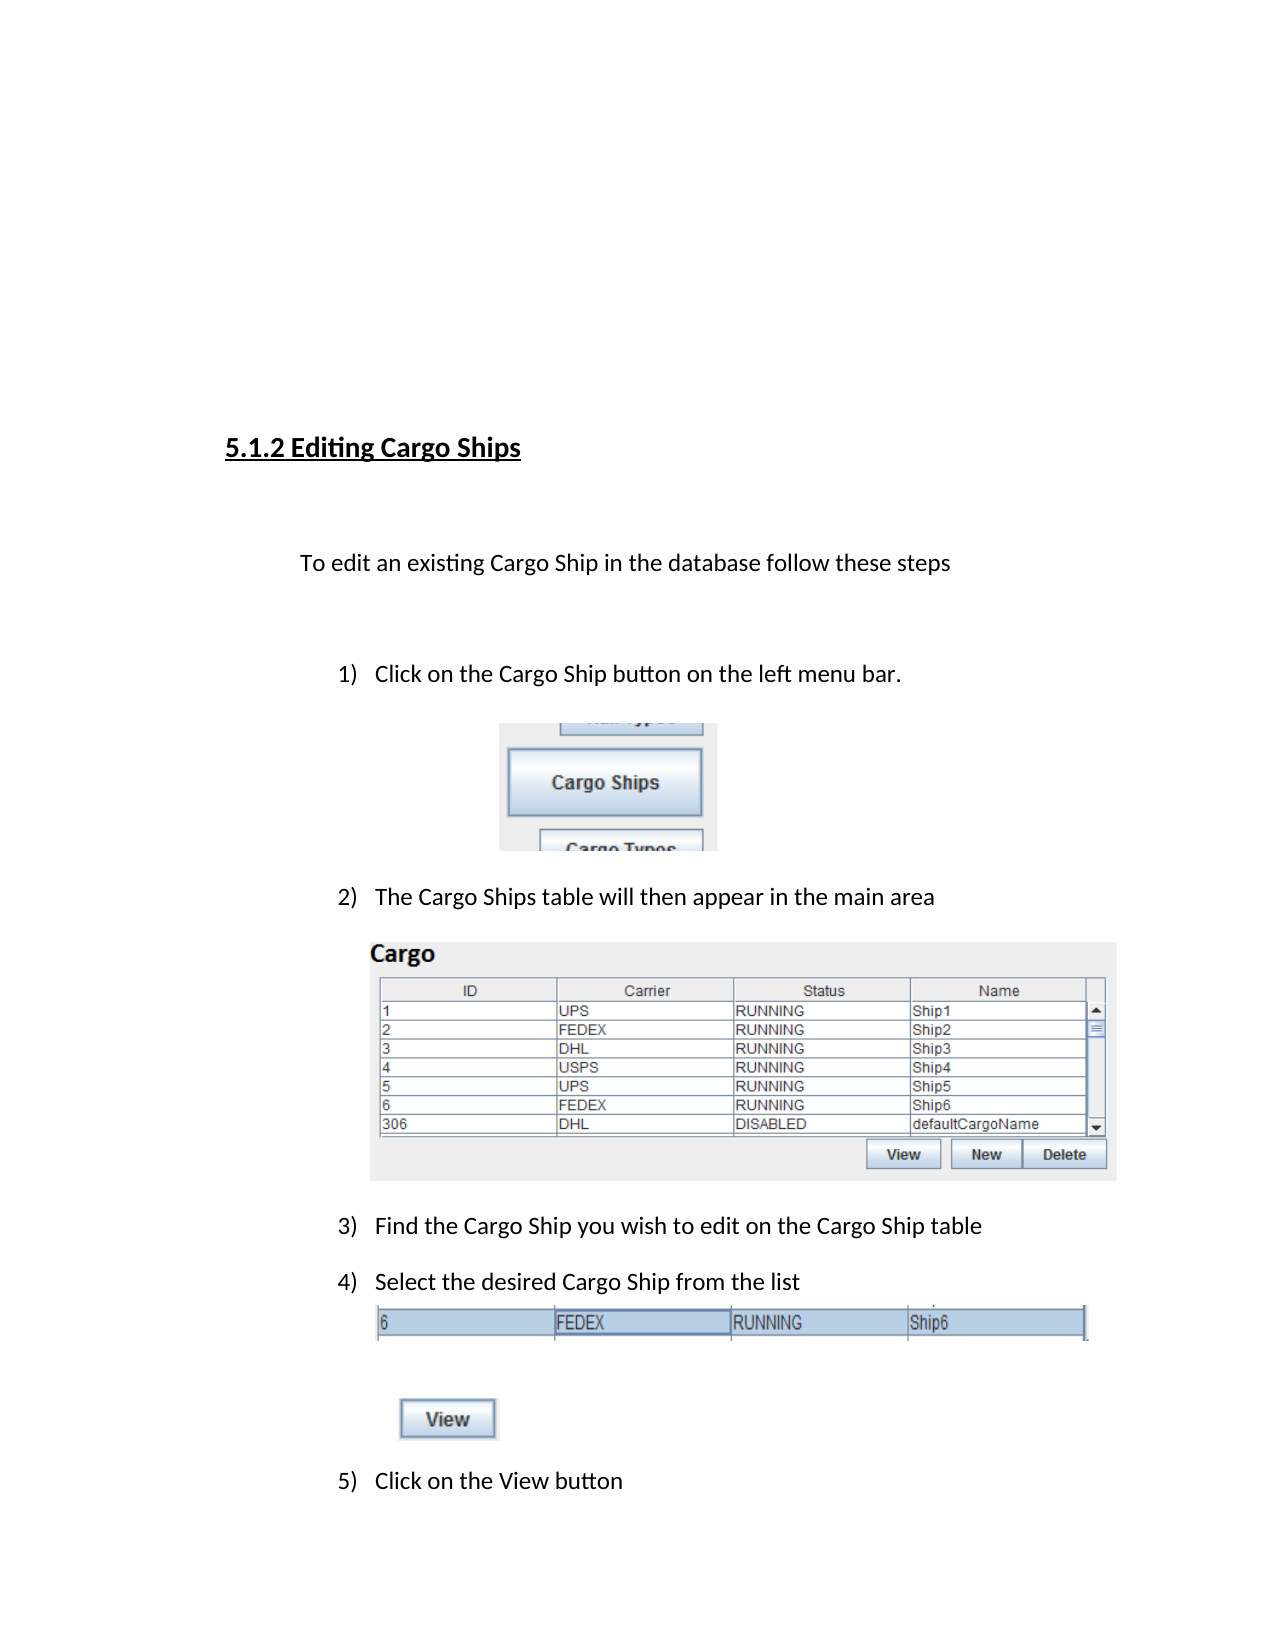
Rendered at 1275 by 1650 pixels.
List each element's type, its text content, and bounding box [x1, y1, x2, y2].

picture [374, 1305, 1089, 1341]
list The Cargo Ships table will then appear in the main area [337, 714, 1125, 911]
list Select the desired Cargo Ship from the list [337, 1266, 1125, 1297]
picture [370, 942, 1117, 1181]
picture [499, 723, 718, 851]
list Click on the View button [337, 1322, 1125, 1496]
text 5.1.2 Editing Cargo Ships [150, 429, 1125, 465]
picture [398, 1398, 500, 1441]
list Click on the Cargo Ship button on the left menu bar. [337, 658, 1125, 689]
text To edit an existing Cargo Ship in the database follow these steps [150, 547, 1125, 577]
